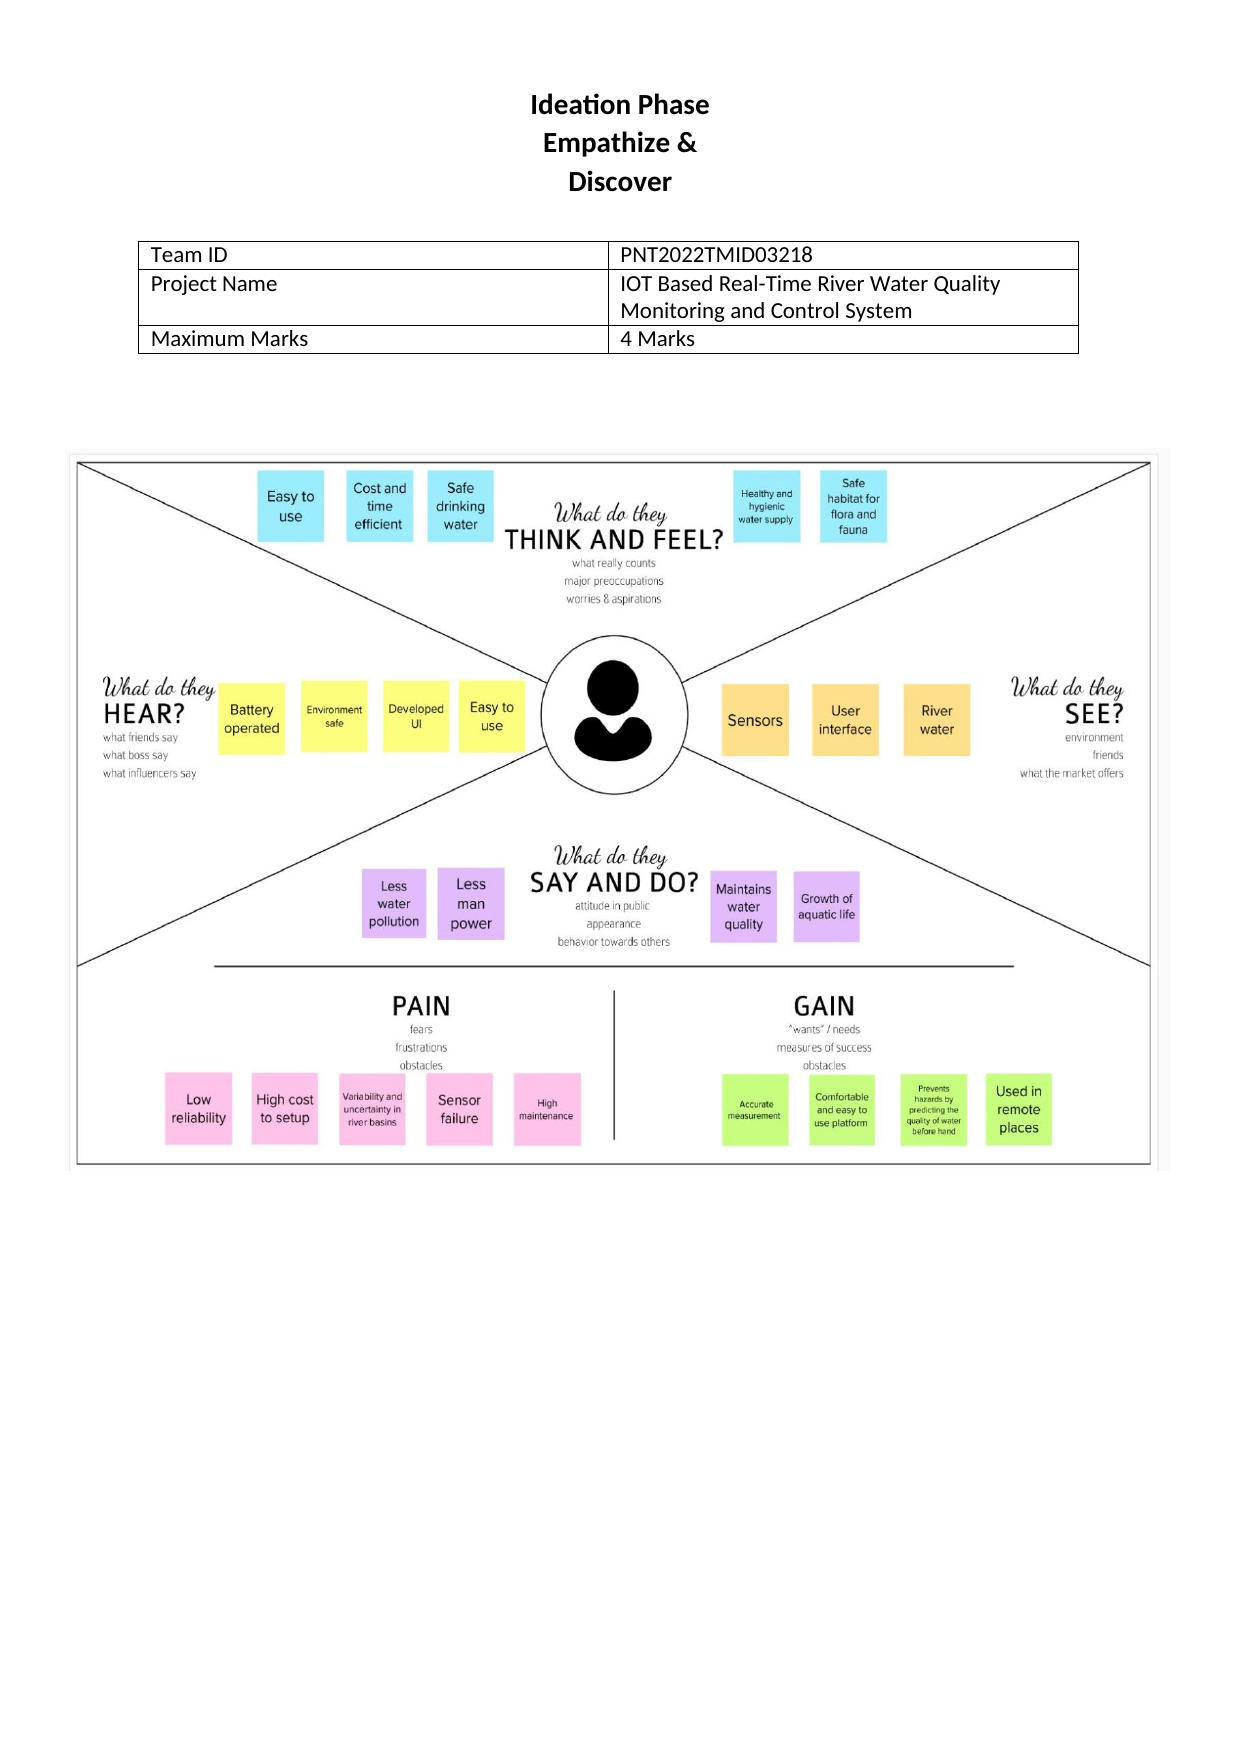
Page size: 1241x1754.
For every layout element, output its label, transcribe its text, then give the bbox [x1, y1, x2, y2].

text Ideation Phase Empathize & Discover [487, 86, 752, 198]
table_cell Maximum Marks [139, 326, 608, 352]
table_cell 4 Marks [609, 326, 1078, 352]
table_header Team ID [139, 242, 608, 268]
table_cell Project Name [139, 270, 608, 324]
picture [65, 448, 1171, 1171]
table_header PNT2022TMID03218 [609, 242, 1078, 268]
table_cell IOT Based Real-Time River Water Quality Monitoring and Control System [609, 270, 1078, 324]
